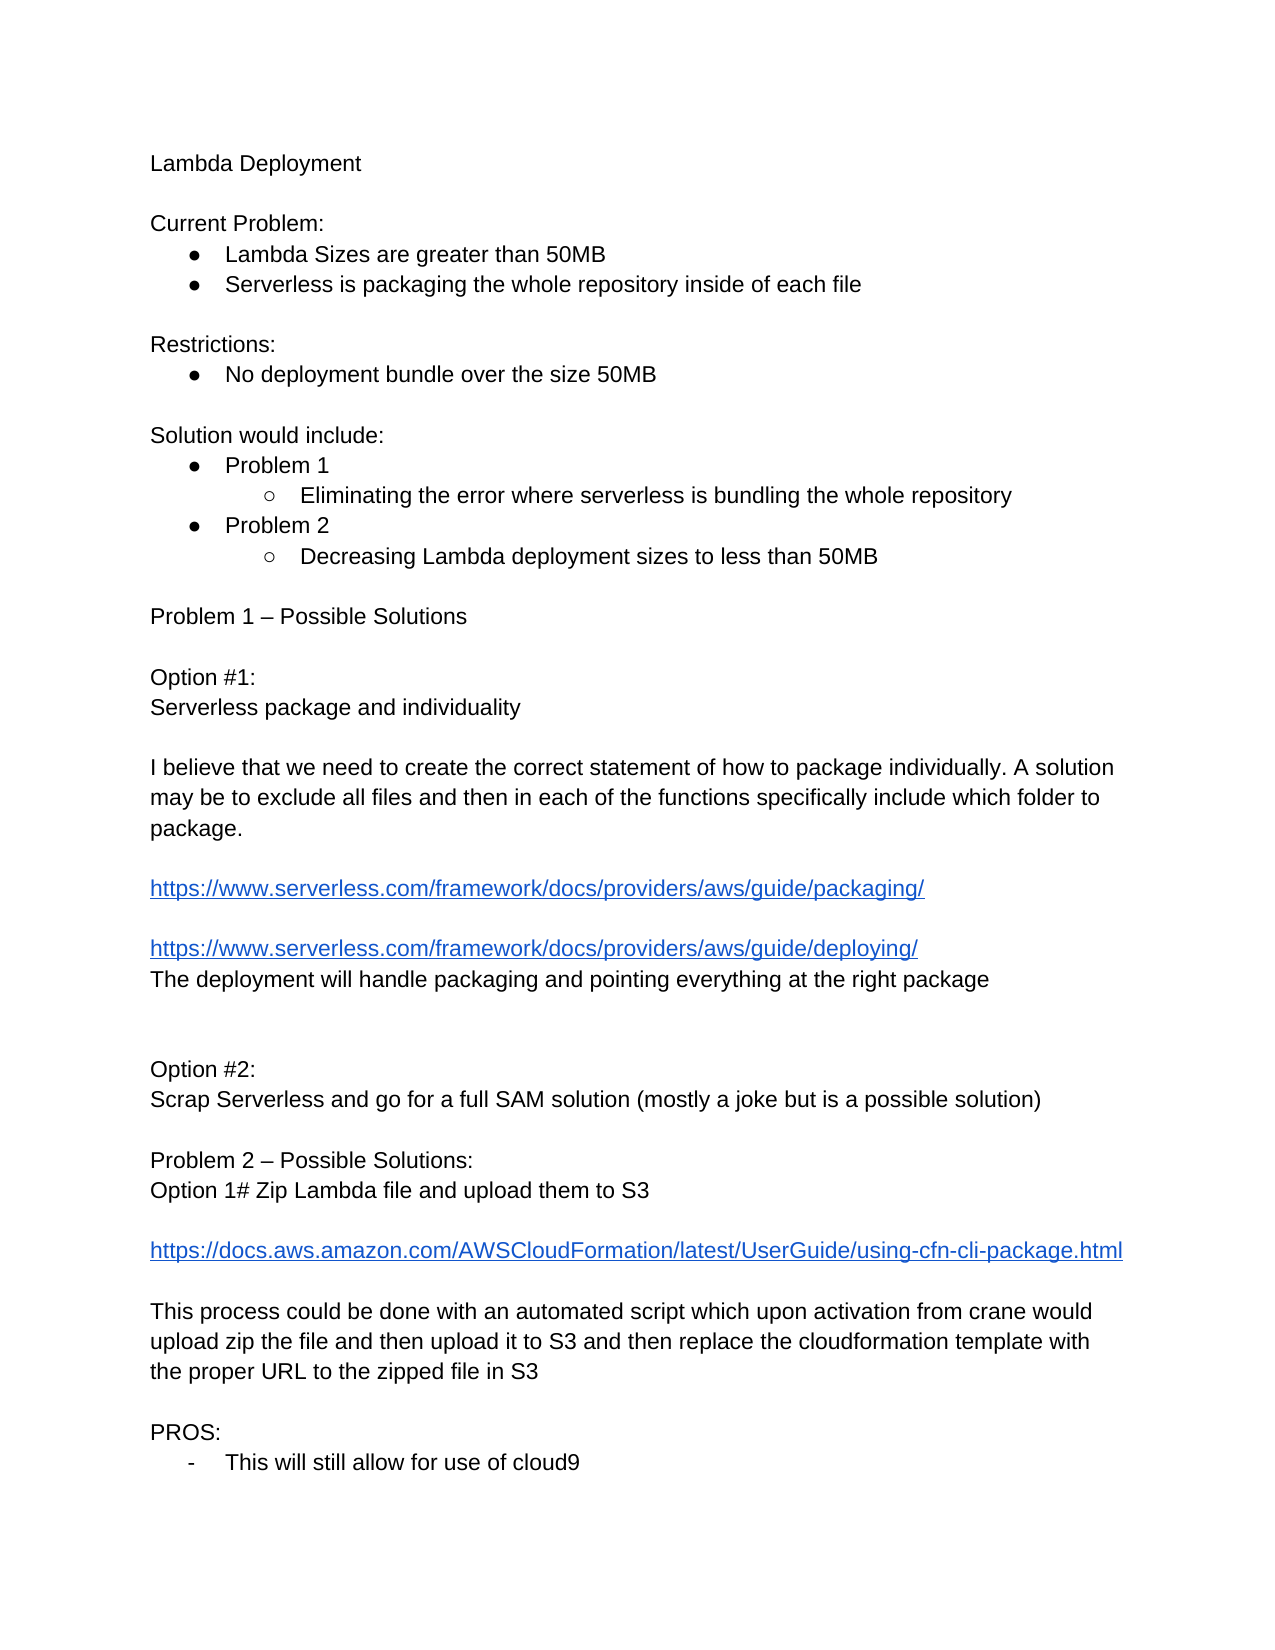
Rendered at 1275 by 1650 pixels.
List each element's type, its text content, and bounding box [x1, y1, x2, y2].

text Problem 1 – Possible Solutions [150, 603, 1125, 629]
list No deployment bundle over the size 50MB [187, 361, 1125, 388]
list Problem 2 [187, 512, 1125, 539]
list Lambda Sizes are greater than 50MB [187, 241, 1125, 267]
text Scrap Serverless and go for a full SAM solution (mostly a joke but is a possible solution) [150, 1086, 1125, 1113]
text I believe that we need to create the correct statement of how to package individually. A solution may be to exclude all files and then in each of the functions specifically include which folder to package. [150, 754, 1125, 841]
list Problem 1 [187, 452, 1125, 478]
text Serverless package and individuality [150, 694, 1125, 720]
text Option #1: [150, 663, 1125, 690]
text https://www.serverless.com/framework/docs/providers/aws/guide/deploying/ [150, 935, 1125, 962]
text Lambda Deployment [150, 150, 1125, 176]
text https://www.serverless.com/framework/docs/providers/aws/guide/packaging/ [150, 875, 1125, 901]
text Restrictions: [150, 331, 1125, 358]
text Option #2: [150, 1056, 1125, 1083]
list Serverless is packaging the whole repository inside of each file [187, 271, 1125, 297]
text Problem 2 – Possible Solutions: [150, 1147, 1125, 1173]
text Option 1# Zip Lambda file and upload them to S3 [150, 1177, 1125, 1203]
text Solution would include: [150, 422, 1125, 448]
text Current Problem: [150, 210, 1125, 237]
text The deployment will handle packaging and pointing everything at the right package [150, 966, 1125, 992]
text PROS: [150, 1419, 1125, 1445]
list Decreasing Lambda deployment sizes to less than 50MB [262, 543, 1125, 569]
text This process could be done with an automated script which upon activation from crane would upload zip the file and then upload it to S3 and then replace the cloudformation template with the proper URL to the zipped file in S3 [150, 1298, 1125, 1385]
list Eliminating the error where serverless is bundling the whole repository [262, 482, 1125, 509]
text https://docs.aws.amazon.com/AWSCloudFormation/latest/UserGuide/using-cfn-cli-package.html [150, 1237, 1125, 1264]
list This will still allow for use of cloud9 [187, 1449, 1125, 1475]
